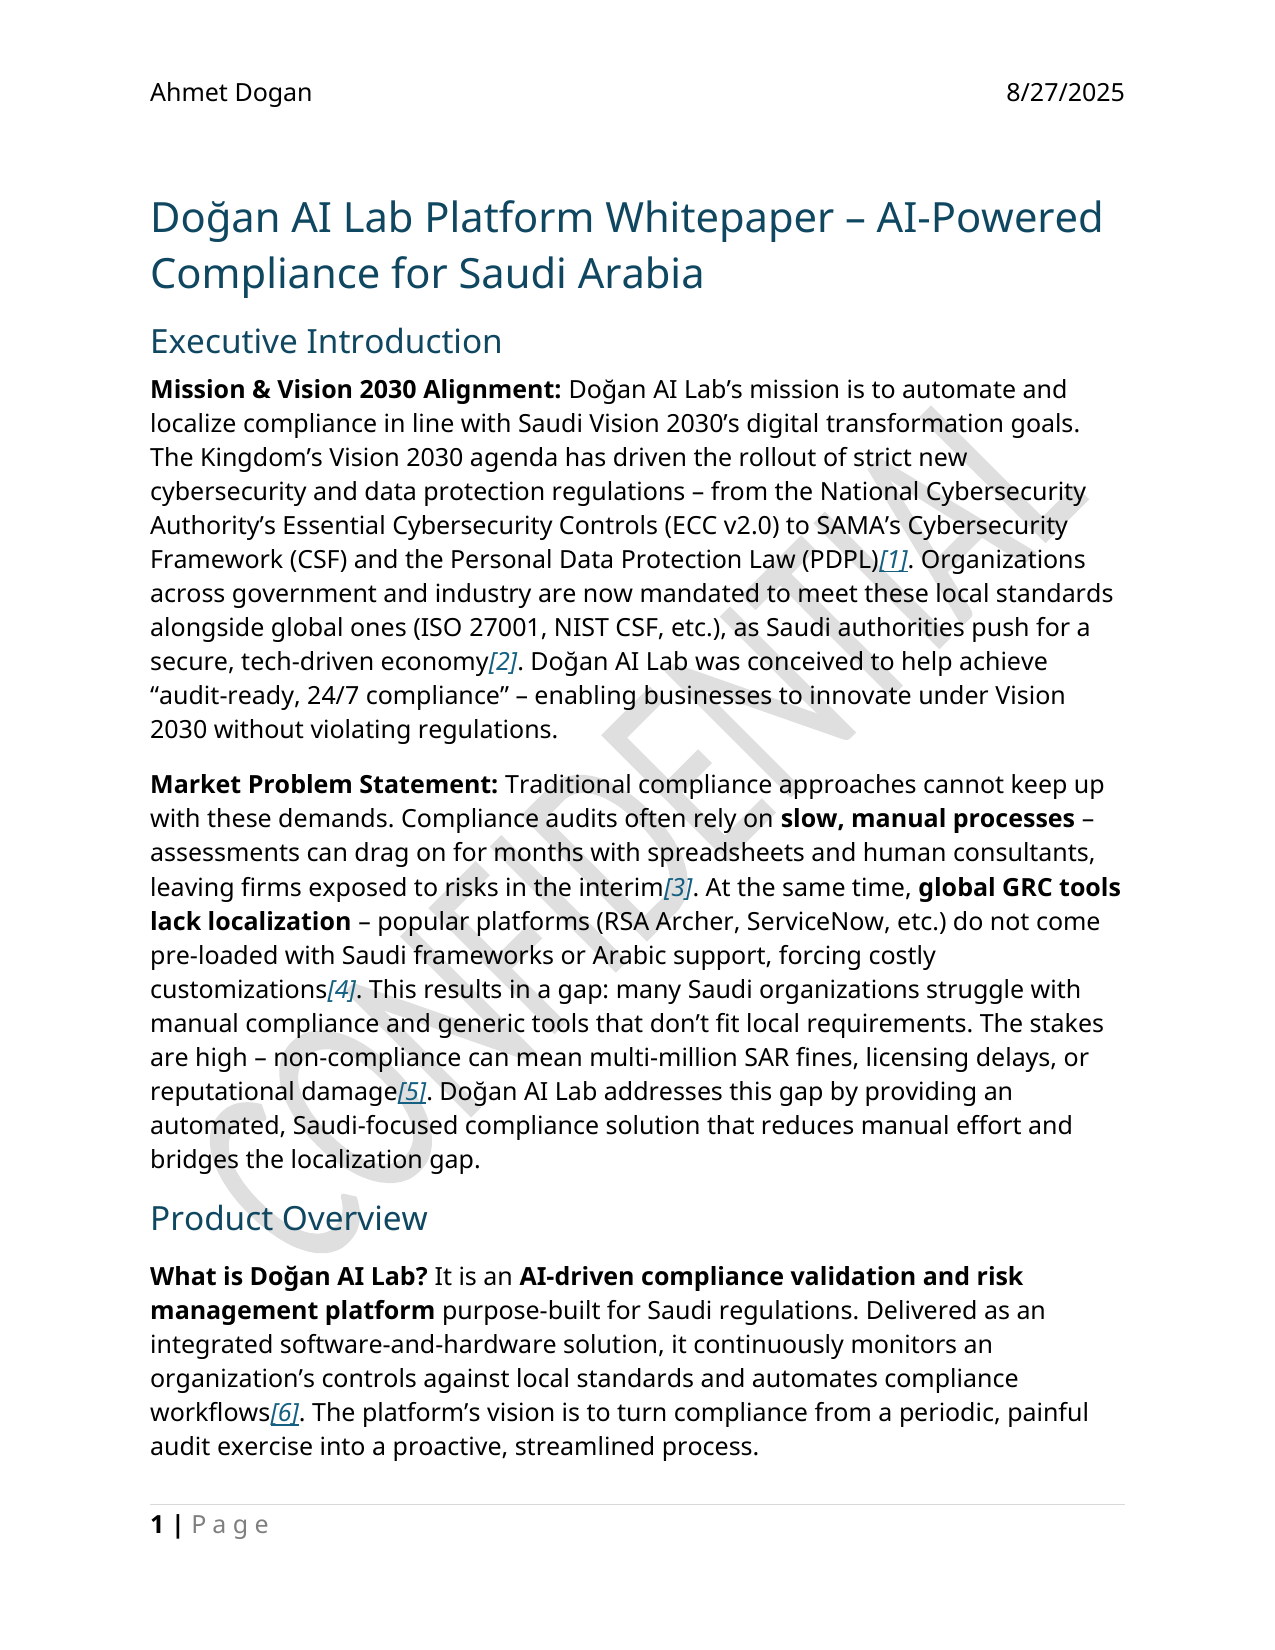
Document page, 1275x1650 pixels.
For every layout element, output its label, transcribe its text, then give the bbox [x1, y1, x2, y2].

subtitle Product Overview [150, 1194, 1125, 1240]
subtitle Executive Introduction [150, 318, 1125, 363]
text What is Doğan AI Lab? It is an AI-driven compliance validation and risk management platform purpose-built for Saudi regulations. Delivered as an integrated software-and-hardware solution, it continuously monitors an organization’s controls against local standards and automates compliance workflows[6]. The platform’s vision is to turn compliance from a periodic, painful audit exercise into a proactive, streamlined process. [150, 1259, 1125, 1463]
subtitle Doğan AI Lab Platform Whitepaper – AI-Powered Compliance for Saudi Arabia [150, 187, 1125, 301]
text Market Problem Statement: Traditional compliance approaches cannot keep up with these demands. Compliance audits often rely on slow, manual processes – assessments can drag on for months with spreadsheets and human consultants, leaving firms exposed to risks in the interim[3]. At the same time, global GRC tools lack localization – popular platforms (RSA Archer, ServiceNow, etc.) do not come pre-loaded with Saudi frameworks or Arabic support, forcing costly customizations[4]. This results in a gap: many Saudi organizations struggle with manual compliance and generic tools that don’t fit local requirements. The stakes are high – non-compliance can mean multi-million SAR fines, licensing delays, or reputational damage[5]. Doğan AI Lab addresses this gap by providing an automated, Saudi-focused compliance solution that reduces manual effort and bridges the localization gap. [150, 767, 1125, 1176]
text Mission & Vision 2030 Alignment: Doğan AI Lab’s mission is to automate and localize compliance in line with Saudi Vision 2030’s digital transformation goals. The Kingdom’s Vision 2030 agenda has driven the rollout of strict new cybersecurity and data protection regulations – from the National Cybersecurity Authority’s Essential Cybersecurity Controls (ECC v2.0) to SAMA’s Cybersecurity Framework (CSF) and the Personal Data Protection Law (PDPL)[1]. Organizations across government and industry are now mandated to meet these local standards alongside global ones (ISO 27001, NIST CSF, etc.), as Saudi authorities push for a secure, tech-driven economy[2]. Doğan AI Lab was conceived to help achieve “audit-ready, 24/7 compliance” – enabling businesses to innovate under Vision 2030 without violating regulations. [150, 371, 1125, 746]
